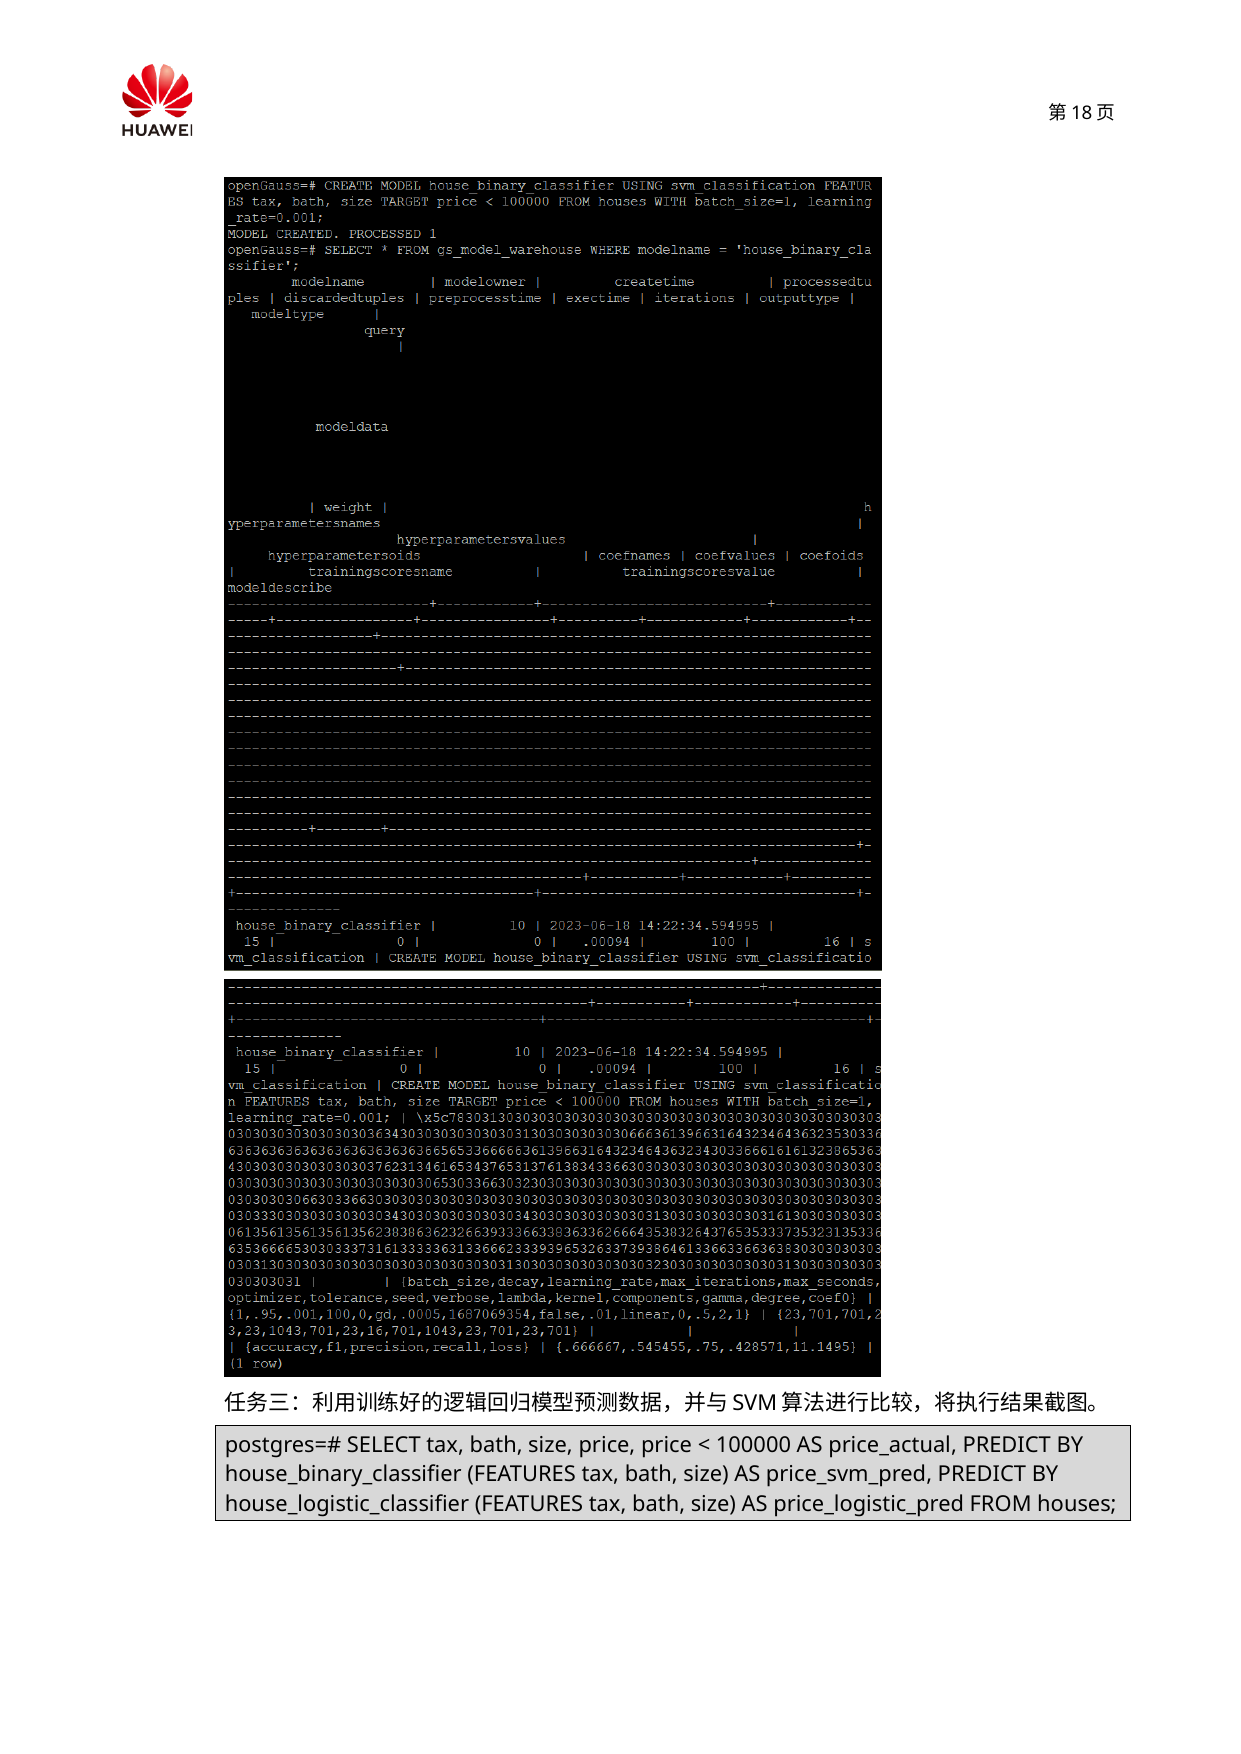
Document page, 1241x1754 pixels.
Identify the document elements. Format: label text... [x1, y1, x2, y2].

picture [224, 979, 881, 1377]
picture [122, 64, 193, 136]
text 任务三：利用训练好的逻辑回归模型预测数据，并与SVM算法进行比较，将执行结果截图。 [224, 1385, 1122, 1417]
text postgres=# SELECT tax, bath, size, price, price < 100000 AS price_actual, PREDICT BY house_binary_classifier (FEATURES tax, bath, size) AS price_svm_pred, PREDICT BY house_logistic_classifier (FEATURES tax, bath, size) AS price_logistic_pred FROM houses; [216, 1426, 1130, 1520]
picture [224, 177, 882, 971]
